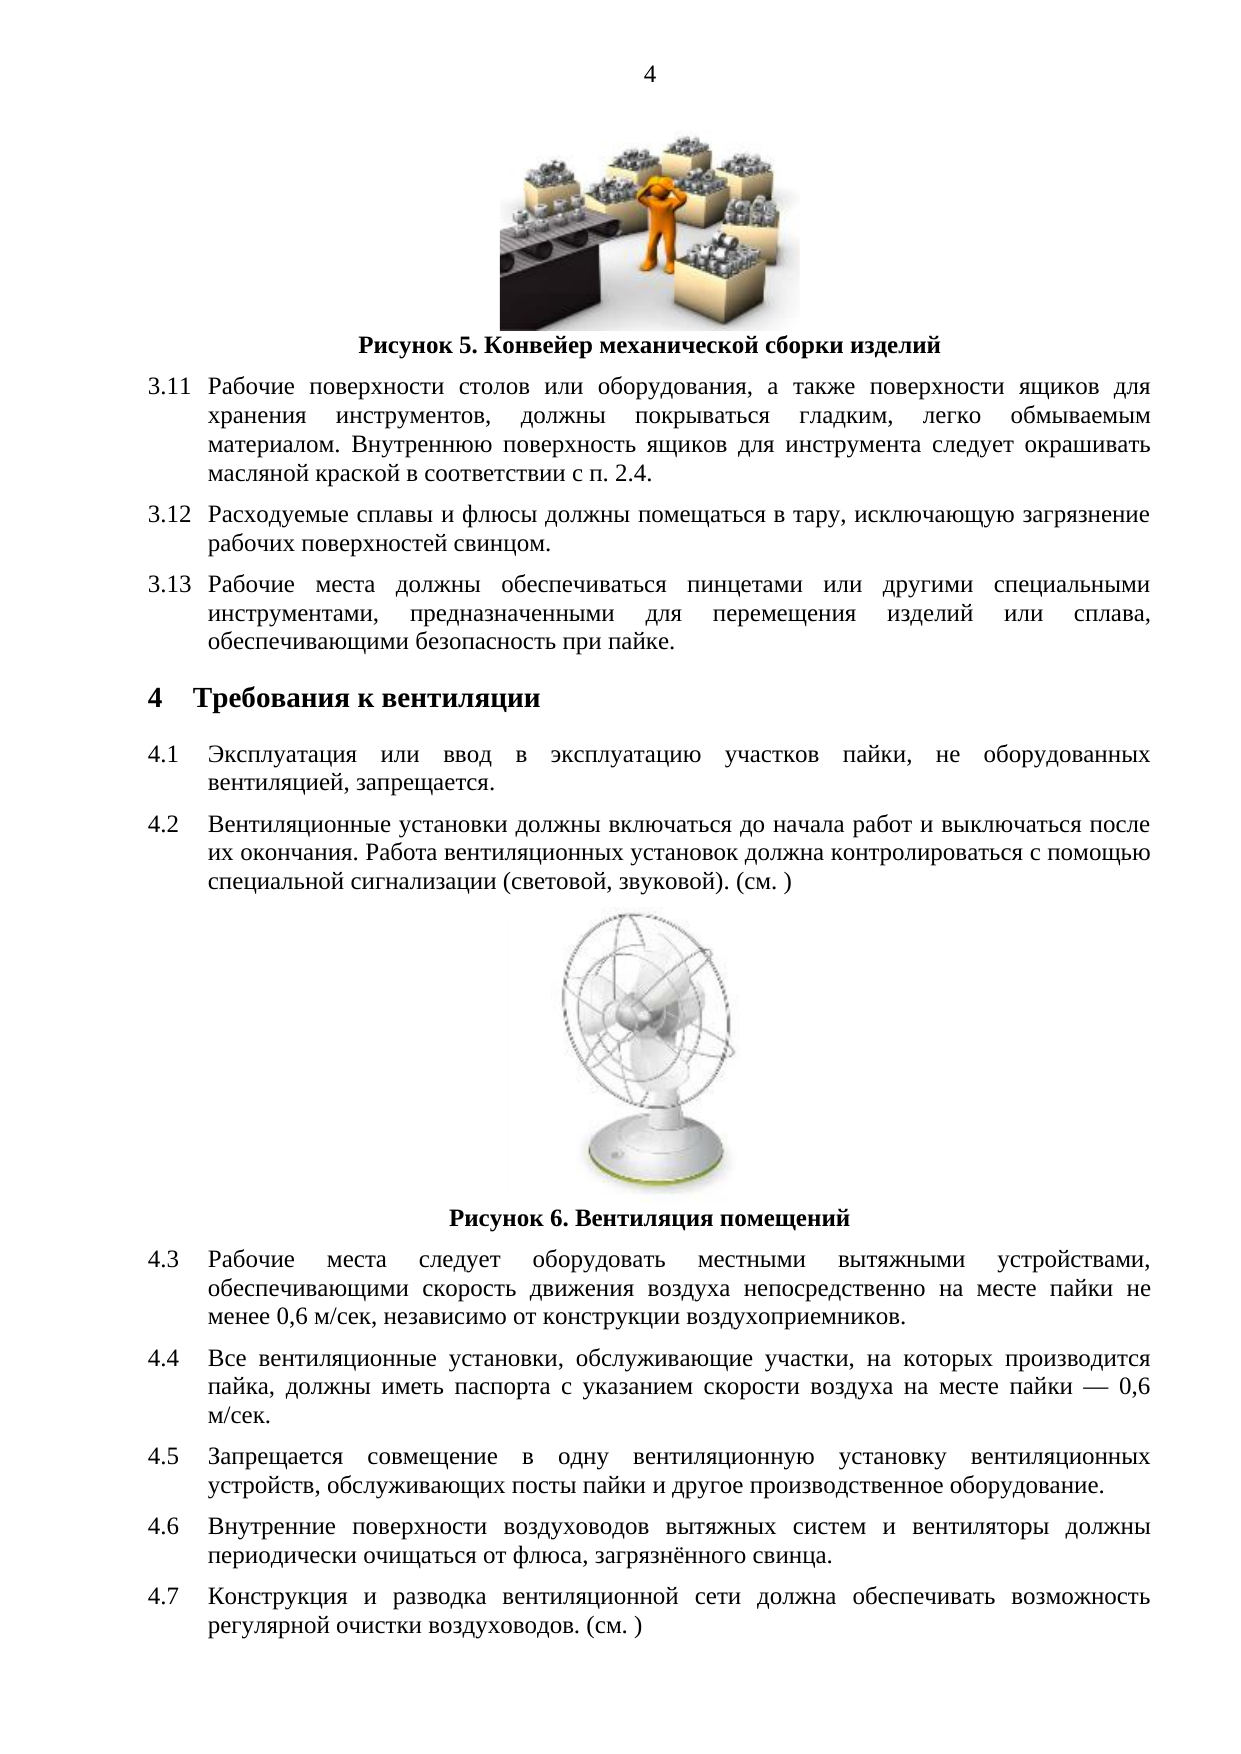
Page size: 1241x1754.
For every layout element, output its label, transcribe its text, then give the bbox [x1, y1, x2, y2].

subtitle Эксплуатация или ввод в эксплуатацию участков пайки, не оборудованных вентиляцией, запрещается. [148, 739, 1152, 796]
subtitle Рабочие места должны обеспечиваться пинцетами или другими специальными инструментами, предназначенными для перемещения изделий или сплава, обеспечивающими безопасность при пайке. [148, 569, 1152, 655]
subtitle Вентиляционные установки должны включаться до начала работ и выключаться после их окончания. Работа вентиляционных установок должна контролироваться с помощью специальной сигнализации (световой, звуковой). (см. ) [148, 809, 1152, 895]
subtitle Рабочие места следует оборудовать местными вытяжными устройствами, обеспечивающими скорость движения воздуха непосредственно на месте пайки не менее 0,6 м/сек, независимо от конструкции воздухоприемников. [148, 1244, 1152, 1330]
subtitle Все вентиляционные установки, обслуживающие участки, на которых производится пайка, должны иметь паспорта с указанием скорости воздуха на месте пайки — 0,6 м/сек. [148, 1343, 1152, 1429]
subtitle Расходуемые сплавы и флюсы должны помещаться в тару, исключающую загрязнение рабочих поверхностей свинцом. [148, 499, 1152, 556]
subtitle Конструкция и разводка вентиляционной сети должна обеспечивать возможность регулярной очистки воздуховодов. (см. ) [148, 1581, 1152, 1639]
subtitle Внутренние поверхности воздуховодов вытяжных систем и вентиляторы должны периодически очищаться от флюса, загрязнённого свинца. [148, 1511, 1152, 1569]
subtitle Рабочие поверхности столов или оборудования, а также поверхности ящиков для хранения инструментов, должны покрываться гладким, легко обмываемым материалом. Внутреннюю поверхность ящиков для инструмента следует окрашивать масляной краской в соответствии с п. 2.4. [148, 371, 1152, 486]
subtitle Требования к вентиляции [148, 680, 1152, 714]
subtitle Запрещается совмещение в одну вентиляционную установку вентиляционных устройств, обслуживающих посты пайки и другое производственное оборудование. [148, 1441, 1152, 1499]
picture [499, 118, 800, 331]
picture [502, 907, 798, 1203]
